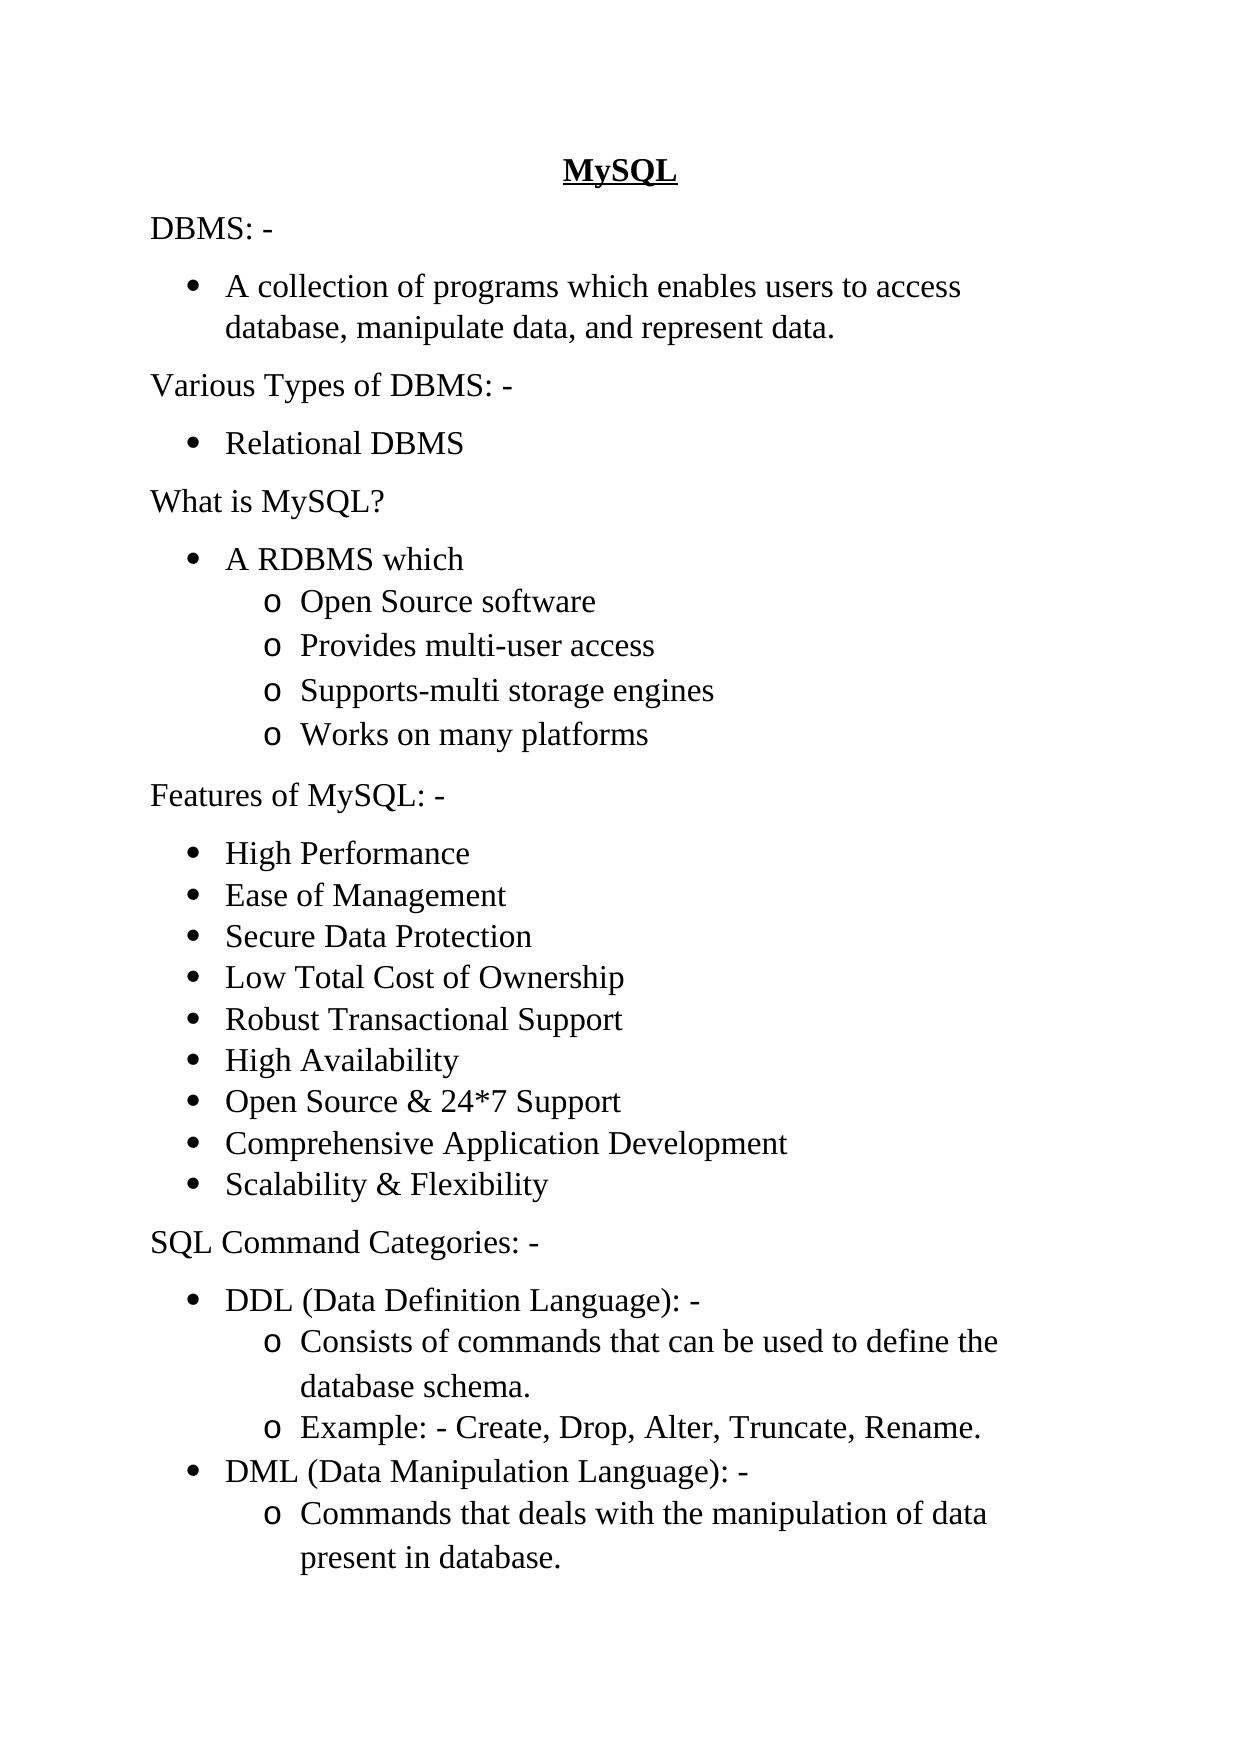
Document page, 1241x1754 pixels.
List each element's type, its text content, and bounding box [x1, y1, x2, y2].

list High Availability [187, 1040, 1090, 1078]
list Supports-multi storage engines [262, 670, 1090, 711]
text MySQL [150, 150, 1090, 188]
list A RDBMS which [187, 539, 1090, 578]
list Robust Transactional Support [187, 999, 1090, 1037]
list DDL (Data Definition Language): - [187, 1280, 1090, 1319]
list High Performance [187, 833, 1090, 872]
text DBMS: - [150, 208, 1090, 246]
list Scalability & Flexibility [187, 1164, 1090, 1203]
text SQL Command Categories: - [150, 1222, 1090, 1261]
list A collection of programs which enables users to access database, manipulate data, and represent data. [187, 266, 1090, 346]
list Open Source & 24*7 Support [187, 1082, 1090, 1120]
list Ease of Management [187, 875, 1090, 913]
list DML (Data Manipulation Language): - [187, 1452, 1090, 1490]
text What is MySQL? [150, 481, 1090, 520]
list Example: - Create, Drop, Alter, Truncate, Rename. [262, 1407, 1090, 1448]
list Provides multi-user access [262, 625, 1090, 667]
list Relational DBMS [187, 423, 1090, 462]
list Works on many platforms [262, 714, 1090, 756]
text Features of MySQL: - [150, 775, 1090, 814]
list Commands that deals with the manipulation of data present in database. [262, 1493, 1090, 1576]
list Open Source software [262, 581, 1090, 622]
list Secure Data Protection [187, 916, 1090, 954]
list Comprehensive Application Development [187, 1123, 1090, 1161]
list Low Total Cost of Ownership [187, 957, 1090, 996]
text Various Types of DBMS: - [150, 365, 1090, 404]
list Consists of commands that can be used to define the database schema. [262, 1322, 1090, 1404]
